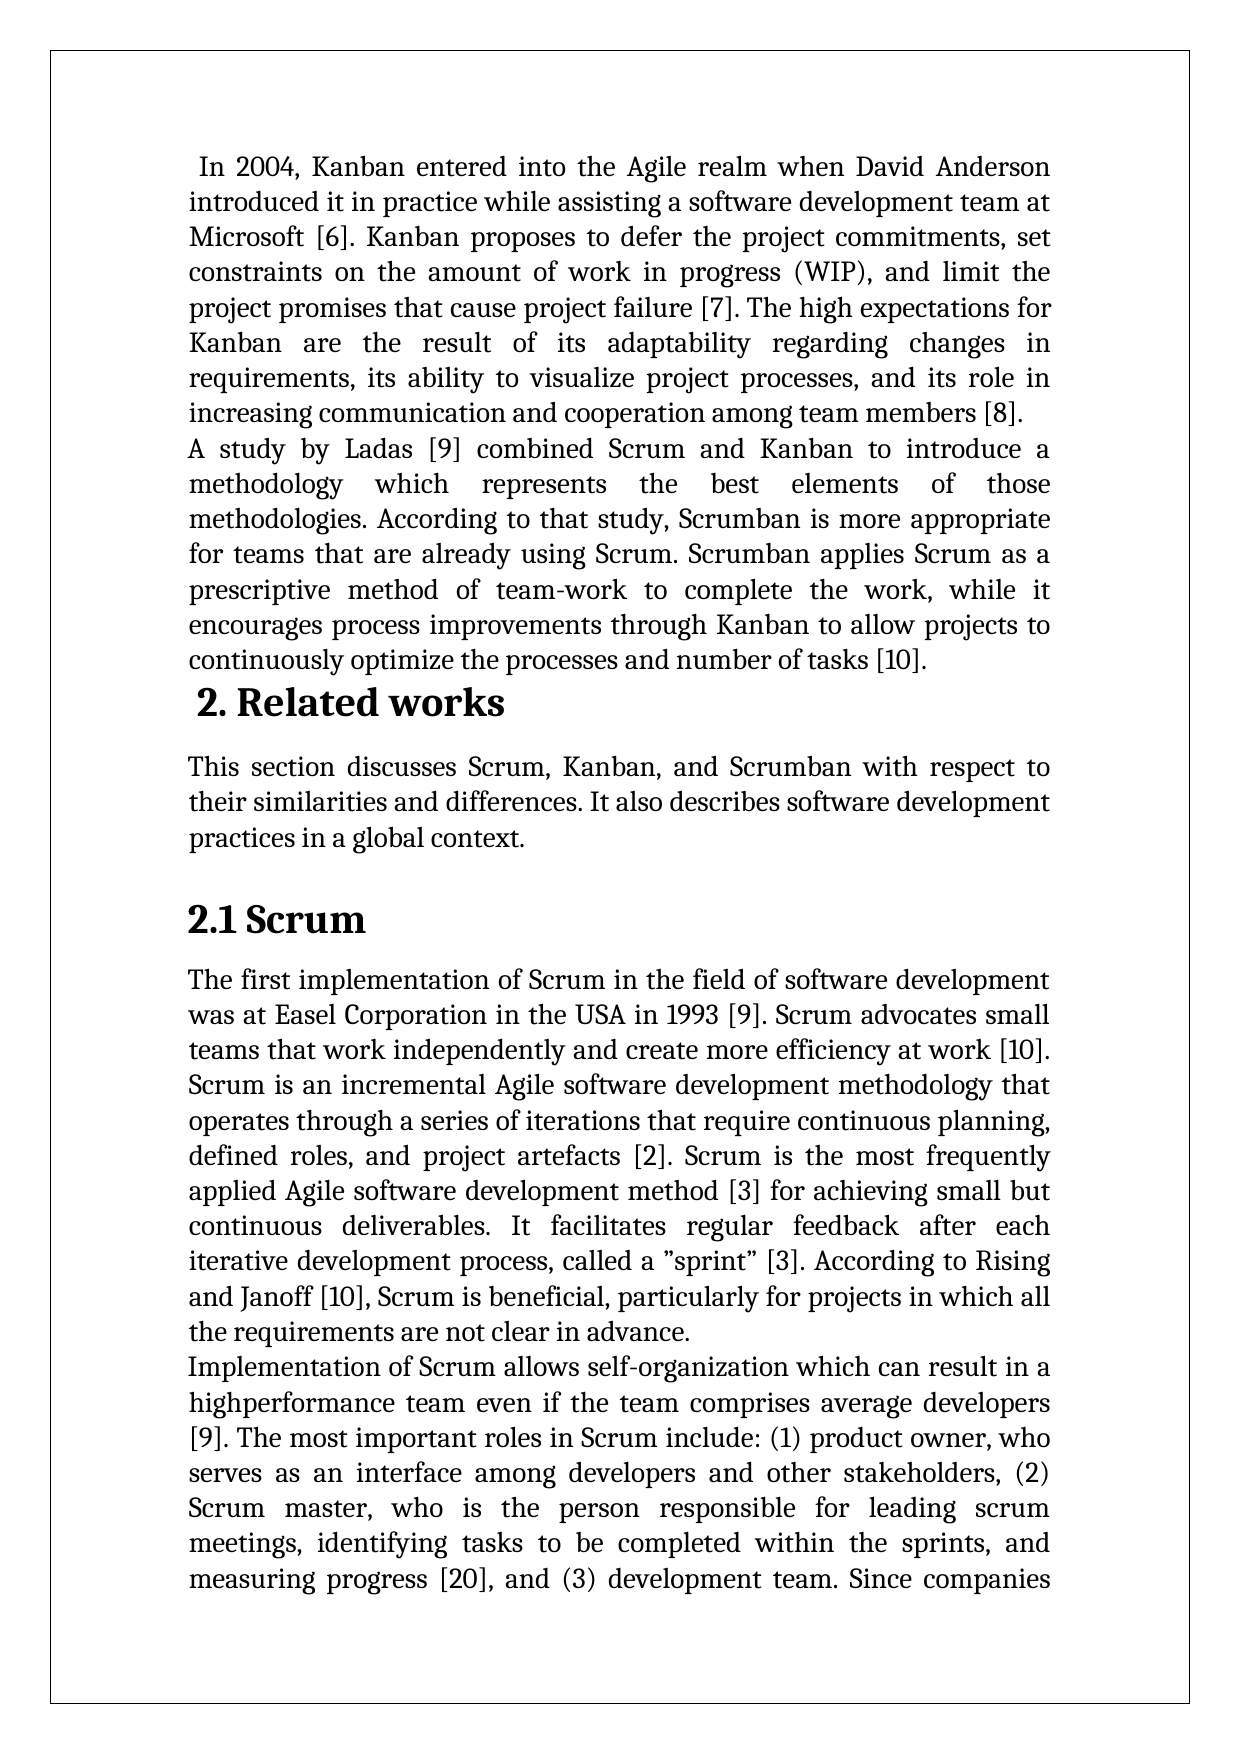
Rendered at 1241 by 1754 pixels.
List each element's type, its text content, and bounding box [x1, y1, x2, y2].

text In 2004, Kanban entered into the Agile realm when David Anderson introduced it in practice while assisting a software development team at Microsoft [6]. Kanban proposes to defer the project commitments, set constraints on the amount of work in progress (WIP), and limit the project promises that cause project failure [7]. The high expectations for Kanban are the result of its adaptability regarding changes in requirements, its ability to visualize project processes, and its role in increasing communication and cooperation among team members [8]. [187, 150, 1052, 430]
subtitle 2. Related works [187, 679, 1053, 727]
text This section discusses Scrum, Kanban, and Scrumban with respect to their similarities and differences. It also describes software development practices in a global context. [187, 750, 1052, 854]
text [187, 1351, 1052, 1595]
text The first implementation of Scrum in the field of software development was at Easel Corporation in the USA in 1993 [9]. Scrum advocates small teams that work independently and create more efficiency at work [10]. Scrum is an incremental Agile software development methodology that operates through a series of iterations that require continuous planning, defined roles, and project artefacts [2]. Scrum is the most frequently applied Agile software development method [3] for achieving small but continuous deliverables. It facilitates regular feedback after each iterative development process, called a ”sprint” [3]. According to Rising and Janoff [10], Scrum is beneficial, particularly for projects in which all the requirements are not clear in advance. [187, 963, 1052, 1348]
subtitle 2.1 Scrum [187, 896, 1053, 944]
text A study by Ladas [9] combined Scrum and Kanban to introduce a methodology which represents the best elements of those methodologies. According to that study, Scrumban is more appropriate for teams that are already using Scrum. Scrumban applies Scrum as a prescriptive method of team-work to complete the work, while it encourages process improvements through Kanban to allow projects to continuously optimize the processes and number of tasks [10]. [187, 432, 1052, 677]
